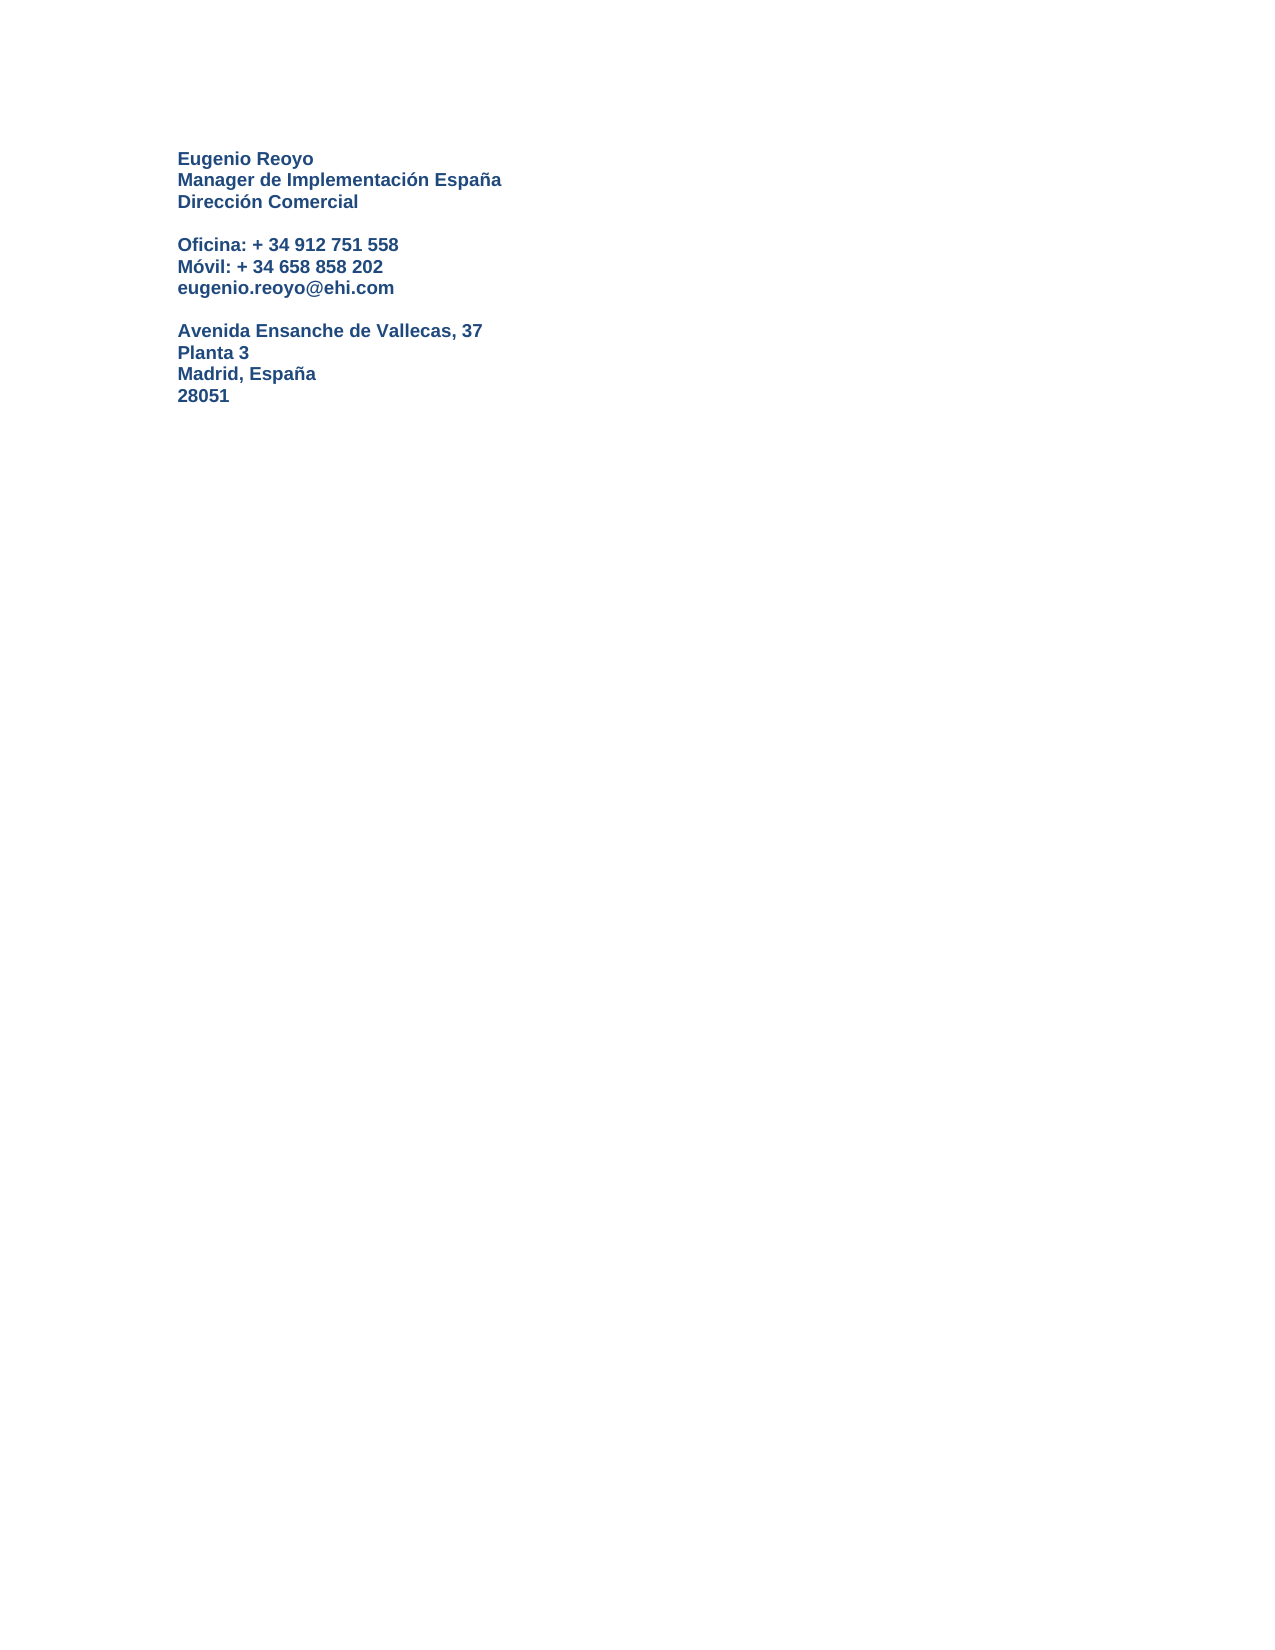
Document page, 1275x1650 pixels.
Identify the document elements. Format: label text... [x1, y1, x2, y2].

text Dirección Comercial [177, 191, 1098, 212]
text Madrid, España [177, 363, 1098, 385]
text 28051 [177, 385, 1098, 406]
text Oficina: + 34 912 751 558 [177, 234, 1098, 255]
text Avenida Ensanche de Vallecas, 37 [177, 320, 1098, 342]
text Móvil: + 34 658 858 202 [177, 255, 1098, 277]
text Planta 3 [177, 342, 1098, 363]
text Eugenio Reoyo [177, 148, 1098, 169]
text eugenio.reoyo@ehi.com [177, 277, 1098, 298]
text Manager de Implementación España [177, 169, 1098, 191]
